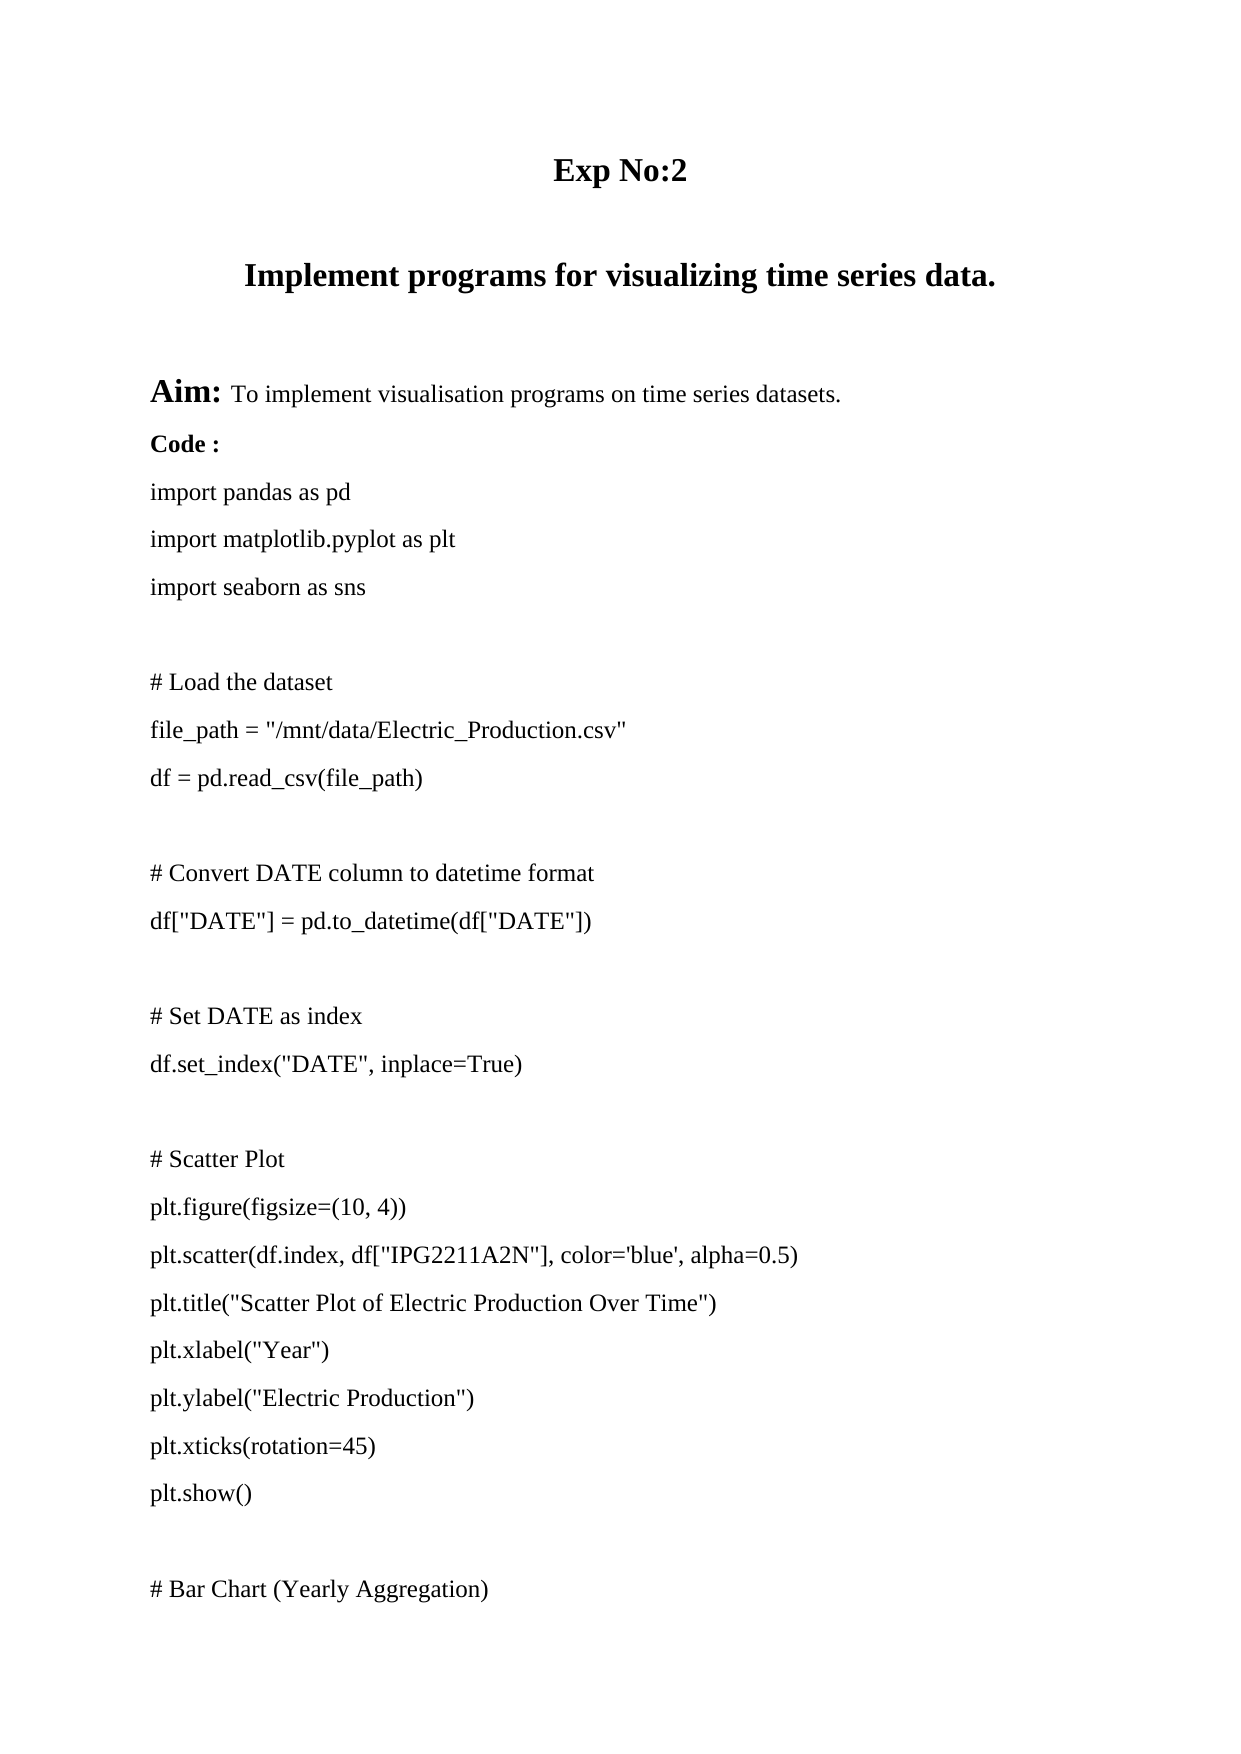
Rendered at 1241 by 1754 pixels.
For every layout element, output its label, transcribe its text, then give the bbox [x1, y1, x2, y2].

text df.set_index("DATE", inplace=True) [150, 1049, 1090, 1078]
text plt.xticks(rotation=45) [150, 1431, 1090, 1459]
text plt.xlabel("Year") [150, 1335, 1090, 1364]
text Aim: To implement visualisation programs on time series datasets. [150, 371, 1090, 409]
text # Convert DATE column to datetime format [150, 858, 1090, 887]
text import matplotlib.pyplot as plt [150, 524, 1090, 553]
text plt.show() [150, 1478, 1090, 1507]
text plt.figure(figsize=(10, 4)) [150, 1192, 1090, 1221]
text plt.ylabel("Electric Production") [150, 1383, 1090, 1412]
text # Load the dataset [150, 667, 1090, 696]
text file_path = "/mnt/data/Electric_Production.csv" [150, 715, 1090, 744]
text Code : [150, 429, 1090, 458]
text Exp No:2 [150, 150, 1090, 188]
text plt.title("Scatter Plot of Electric Production Over Time") [150, 1288, 1090, 1316]
text df["DATE"] = pd.to_datetime(df["DATE"]) [150, 906, 1090, 935]
text import pandas as pd [150, 477, 1090, 505]
text plt.scatter(df.index, df["IPG2211A2N"], color='blue', alpha=0.5) [150, 1240, 1090, 1269]
text # Scatter Plot [150, 1144, 1090, 1173]
text # Set DATE as index [150, 1001, 1090, 1030]
text import seaborn as sns [150, 572, 1090, 601]
text df = pd.read_csv(file_path) [150, 763, 1090, 792]
text # Bar Chart (Yearly Aggregation) [150, 1574, 1090, 1603]
text Implement programs for visualizing time series data. [150, 255, 1090, 293]
